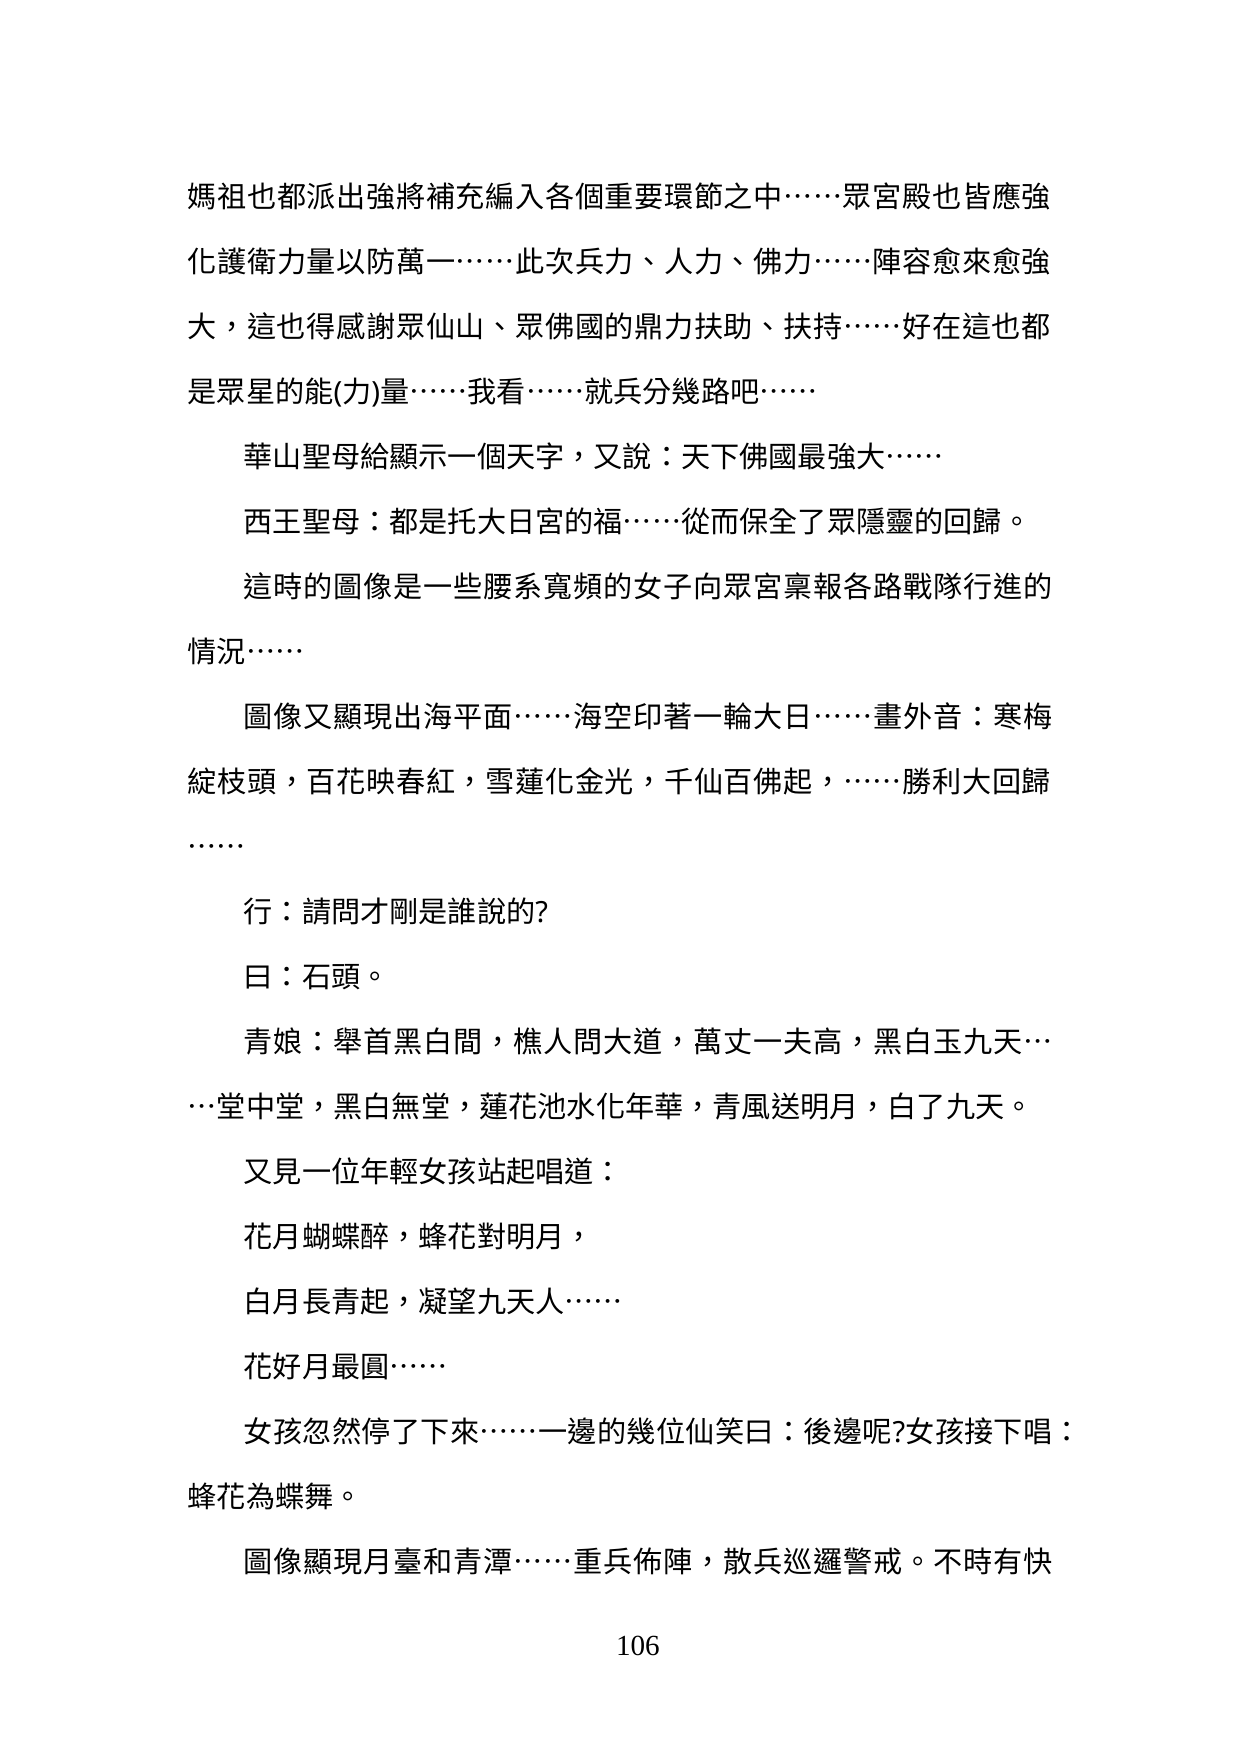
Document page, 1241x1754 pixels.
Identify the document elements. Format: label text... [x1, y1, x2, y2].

text 行：請問才剛是誰說的? [187, 877, 1053, 942]
text 西王聖母：都是托大日宮的福……從而保全了眾隱靈的回歸。 [187, 487, 1053, 552]
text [187, 162, 1053, 422]
text 圖像又顯現出海平面……海空印著一輪大日……畫外音：寒梅綻枝頭，百花映春紅，雪蓮化金光，千仙百佛起，……勝利大回歸…… [187, 682, 1053, 877]
text 花月蝴蝶醉，蜂花對明月， [187, 1202, 1053, 1267]
text 青娘：舉首黑白間，樵人問大道，萬丈一夫高，黑白玉九天……堂中堂，黑白無堂，蓮花池水化年華，青風送明月，白了九天。 [187, 1007, 1053, 1137]
text 女孩忽然停了下來……一邊的幾位仙笑曰：後邊呢?女孩接下唱：蜂花為蝶舞。 [187, 1397, 1053, 1527]
text 華山聖母給顯示一個天字，又說：天下佛國最強大…… [187, 422, 1053, 487]
text 又見一位年輕女孩站起唱道： [187, 1137, 1053, 1202]
text 白月長青起，凝望九天人…… [187, 1267, 1053, 1332]
text 曰：石頭。 [187, 942, 1053, 1007]
text 花好月最圓…… [187, 1332, 1053, 1397]
text 這時的圖像是一些腰系寬頻的女子向眾宮稟報各路戰隊行進的情況…… [187, 552, 1053, 682]
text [187, 1527, 1053, 1592]
